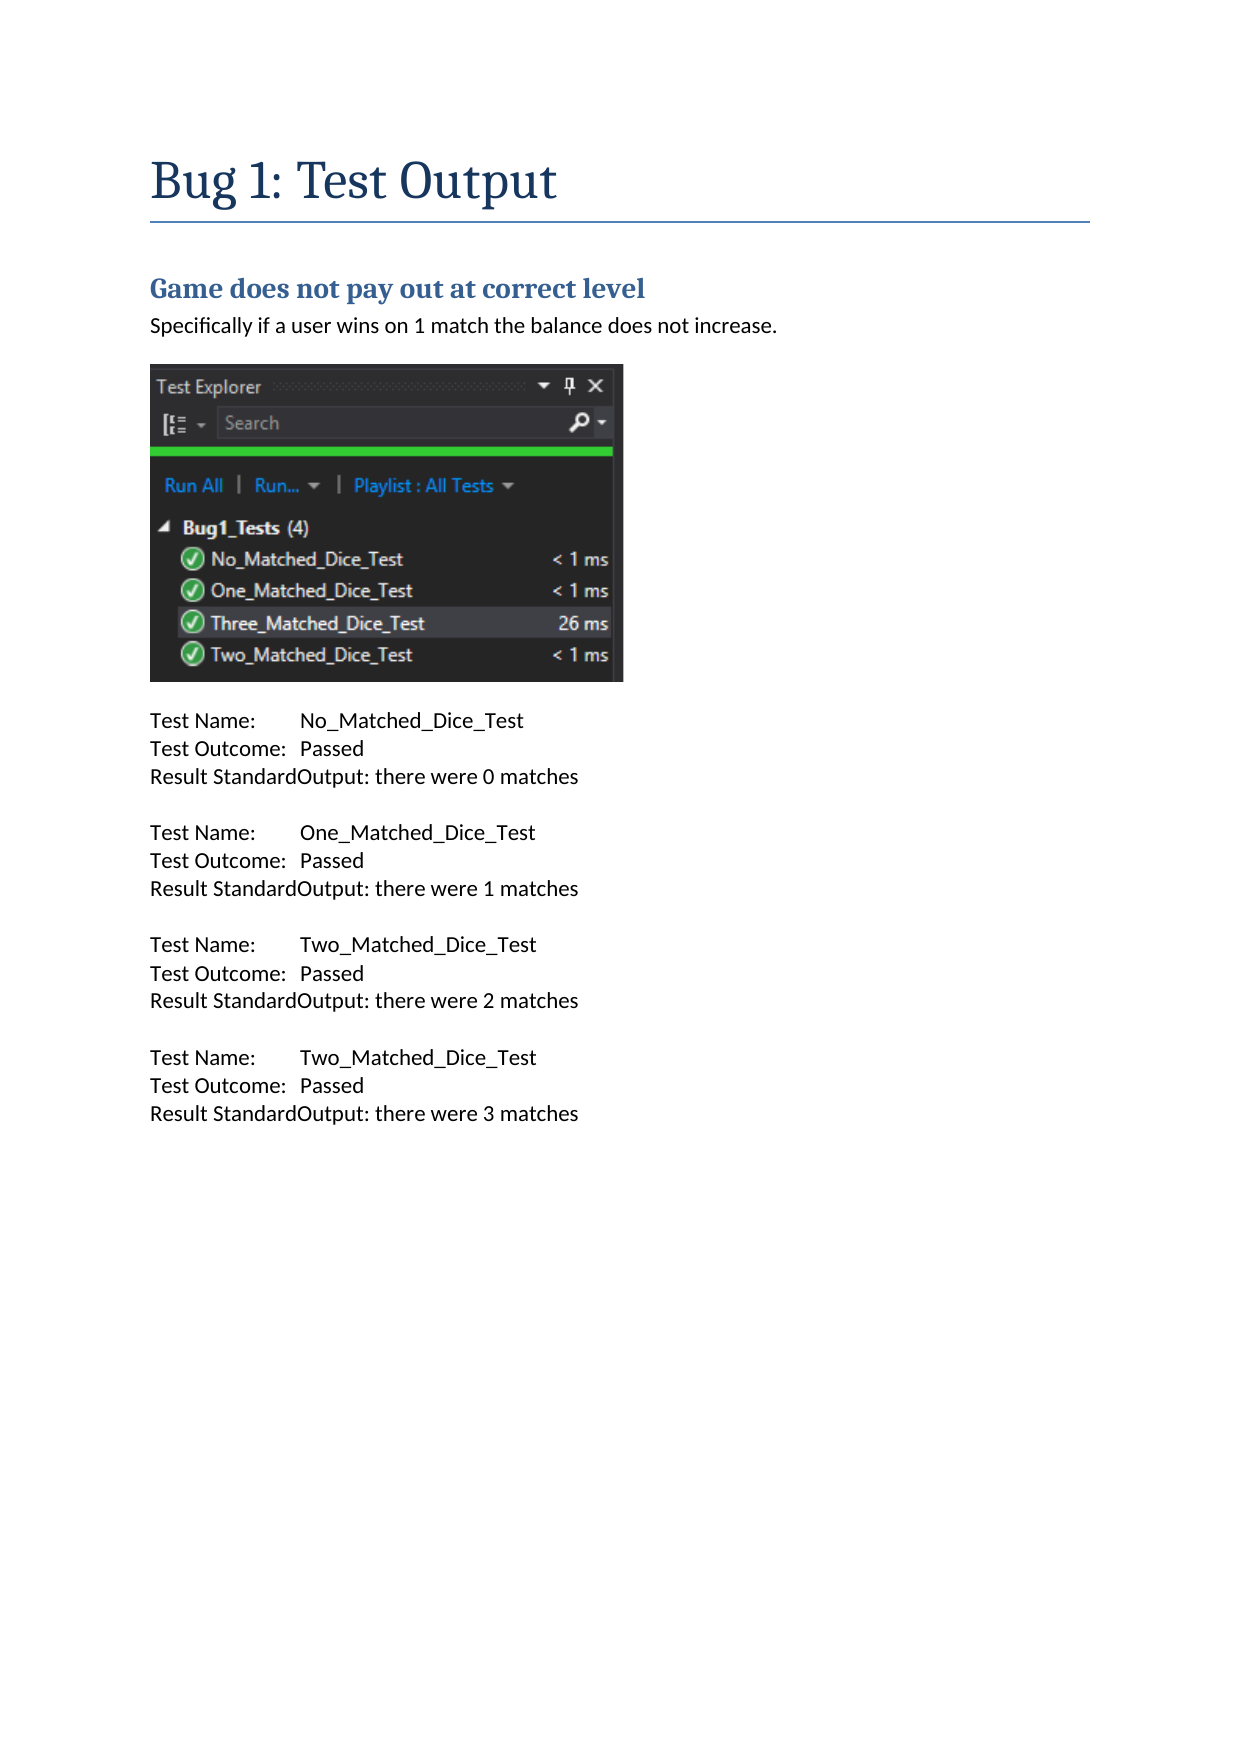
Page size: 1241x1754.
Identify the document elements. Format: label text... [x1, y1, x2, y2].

text Test Name: Two_Matched_Dice_Test [150, 1043, 1090, 1071]
text Result StandardOutput: there were 0 matches [150, 762, 1090, 791]
subtitle Game does not pay out at correct level [150, 273, 1090, 306]
picture [150, 364, 624, 682]
text Specifically if a user wins on 1 match the balance does not increase. [150, 311, 1090, 339]
text Test Outcome: Passed [150, 959, 1090, 987]
text Test Name: No_Matched_Dice_Test [150, 706, 1090, 734]
text Test Name: Two_Matched_Dice_Test [150, 931, 1090, 959]
text Result StandardOutput: there were 1 matches [150, 874, 1090, 903]
title Bug 1: Test Output [150, 150, 1090, 221]
text Test Outcome: Passed [150, 734, 1090, 762]
text Test Outcome: Passed [150, 1071, 1090, 1099]
text Test Name: One_Matched_Dice_Test [150, 818, 1090, 847]
text Result StandardOutput: there were 3 matches [150, 1099, 1090, 1127]
text Result StandardOutput: there were 2 matches [150, 987, 1090, 1015]
text Test Outcome: Passed [150, 847, 1090, 874]
